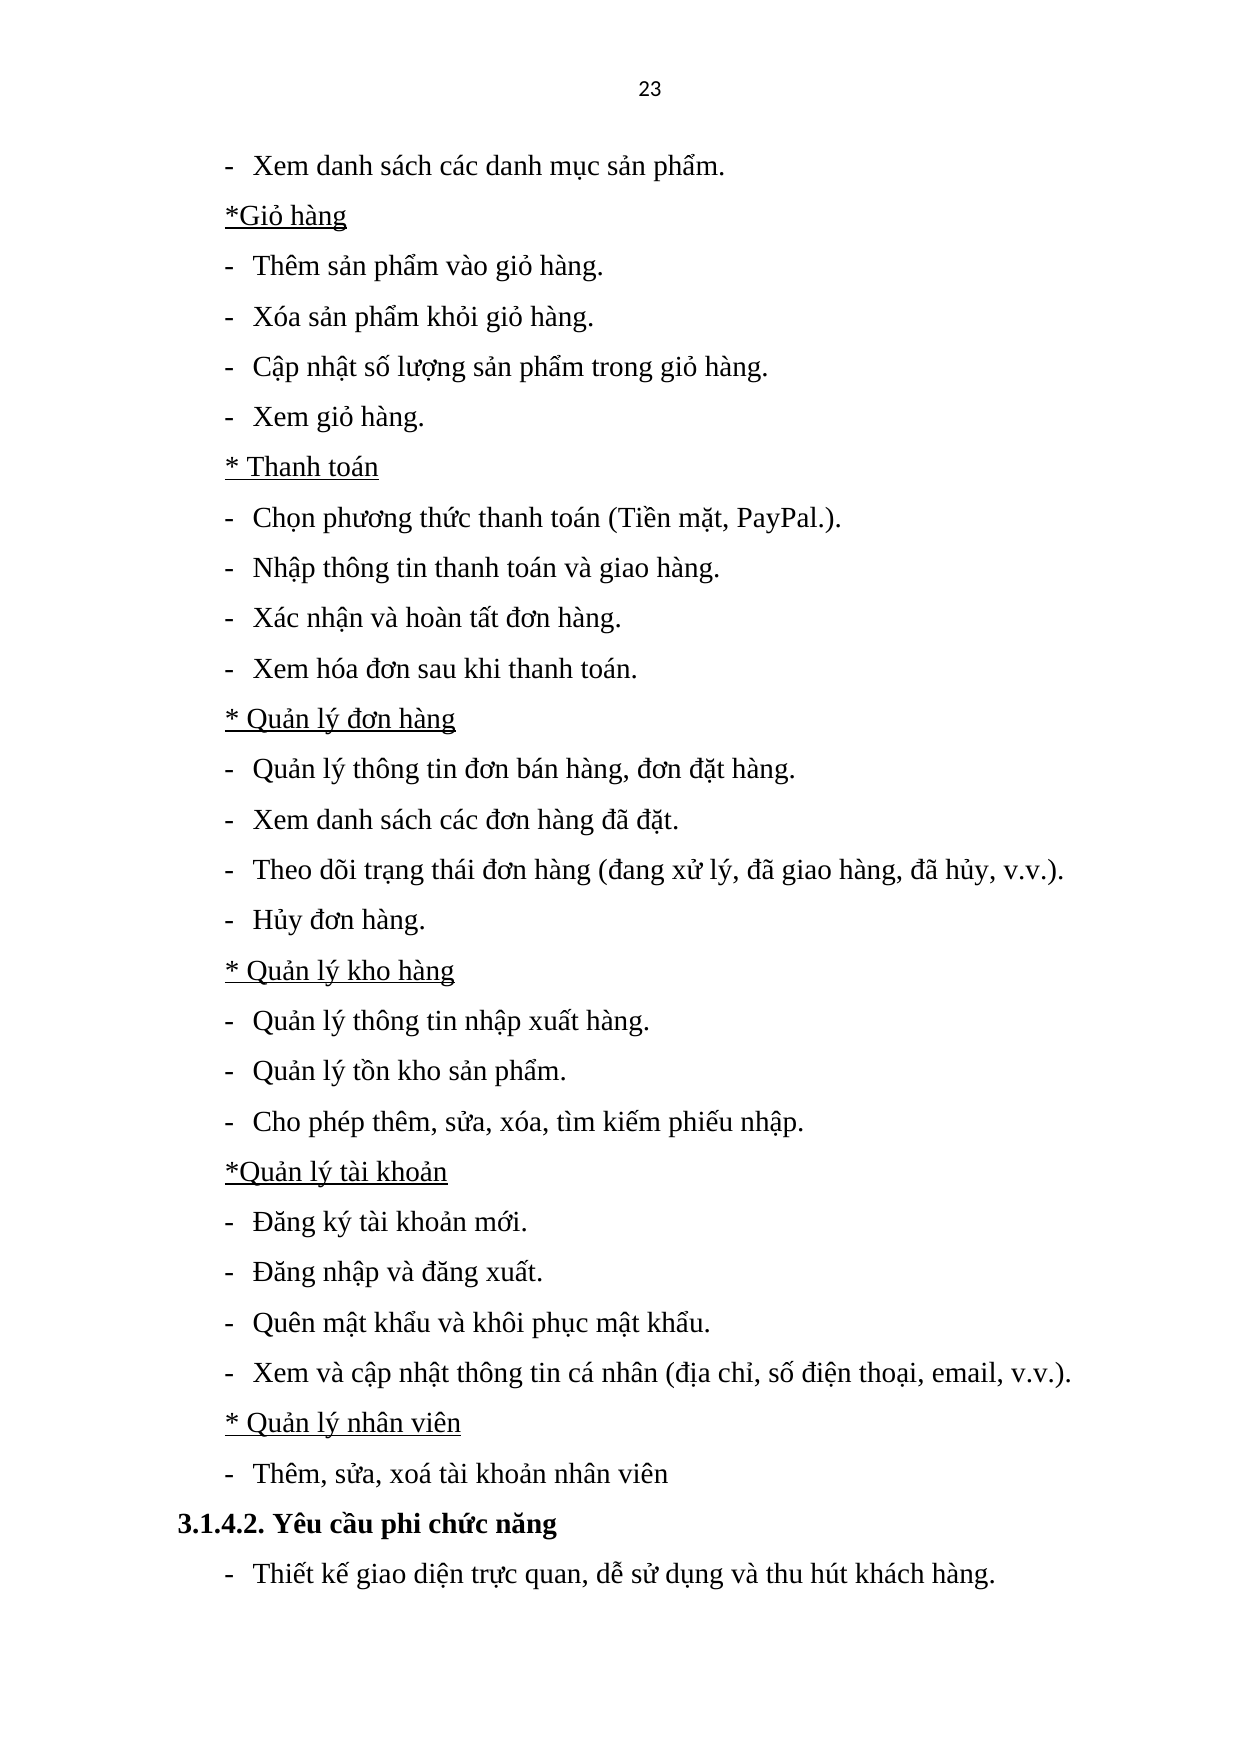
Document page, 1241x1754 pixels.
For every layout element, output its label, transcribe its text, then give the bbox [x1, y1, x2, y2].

list Quên mật khẩu và khôi phục mật khẩu. [224, 1305, 1122, 1338]
list Nhập thông tin thanh toán và giao hàng. [224, 550, 1122, 584]
text 3.1.4.2. Yêu cầu phi chức năng [177, 1506, 1122, 1540]
list Xem danh sách các danh mục sản phẩm. [224, 148, 1122, 181]
list Xem hóa đơn sau khi thanh toán. [224, 651, 1122, 684]
list Cho phép thêm, sửa, xóa, tìm kiếm phiếu nhập. [224, 1104, 1122, 1137]
text *Quản lý tài khoản [177, 1154, 1122, 1187]
list Thêm, sửa, xoá tài khoản nhân viên [224, 1456, 1122, 1489]
list Xóa sản phẩm khỏi giỏ hàng. [224, 299, 1122, 332]
list Quản lý thông tin đơn bán hàng, đơn đặt hàng. [224, 751, 1122, 785]
text * Thanh toán [177, 449, 1122, 483]
list Xác nhận và hoàn tất đơn hàng. [224, 601, 1122, 634]
list Xem giỏ hàng. [224, 399, 1122, 433]
text * Quản lý nhân viên [177, 1406, 1122, 1439]
text *Giỏ hàng [177, 198, 1122, 232]
list Xem và cập nhật thông tin cá nhân (địa chỉ, số điện thoại, email, v.v.). [224, 1355, 1122, 1389]
list Đăng ký tài khoản mới. [224, 1204, 1122, 1238]
list Xem danh sách các đơn hàng đã đặt. [224, 802, 1122, 835]
list Chọn phương thức thanh toán (Tiền mặt, PayPal.). [224, 500, 1122, 533]
list Theo dõi trạng thái đơn hàng (đang xử lý, đã giao hàng, đã hủy, v.v.). [224, 852, 1122, 886]
list Quản lý tồn kho sản phẩm. [224, 1053, 1122, 1087]
list Hủy đơn hàng. [224, 902, 1122, 936]
list Quản lý thông tin nhập xuất hàng. [224, 1003, 1122, 1037]
list Đăng nhập và đăng xuất. [224, 1254, 1122, 1288]
list Thêm sản phẩm vào giỏ hàng. [224, 248, 1122, 282]
text * Quản lý đơn hàng [177, 701, 1122, 735]
list Thiết kế giao diện trực quan, dễ sử dụng và thu hút khách hàng. [224, 1556, 1122, 1590]
list Cập nhật số lượng sản phẩm trong giỏ hàng. [224, 349, 1122, 382]
text * Quản lý kho hàng [177, 953, 1122, 986]
